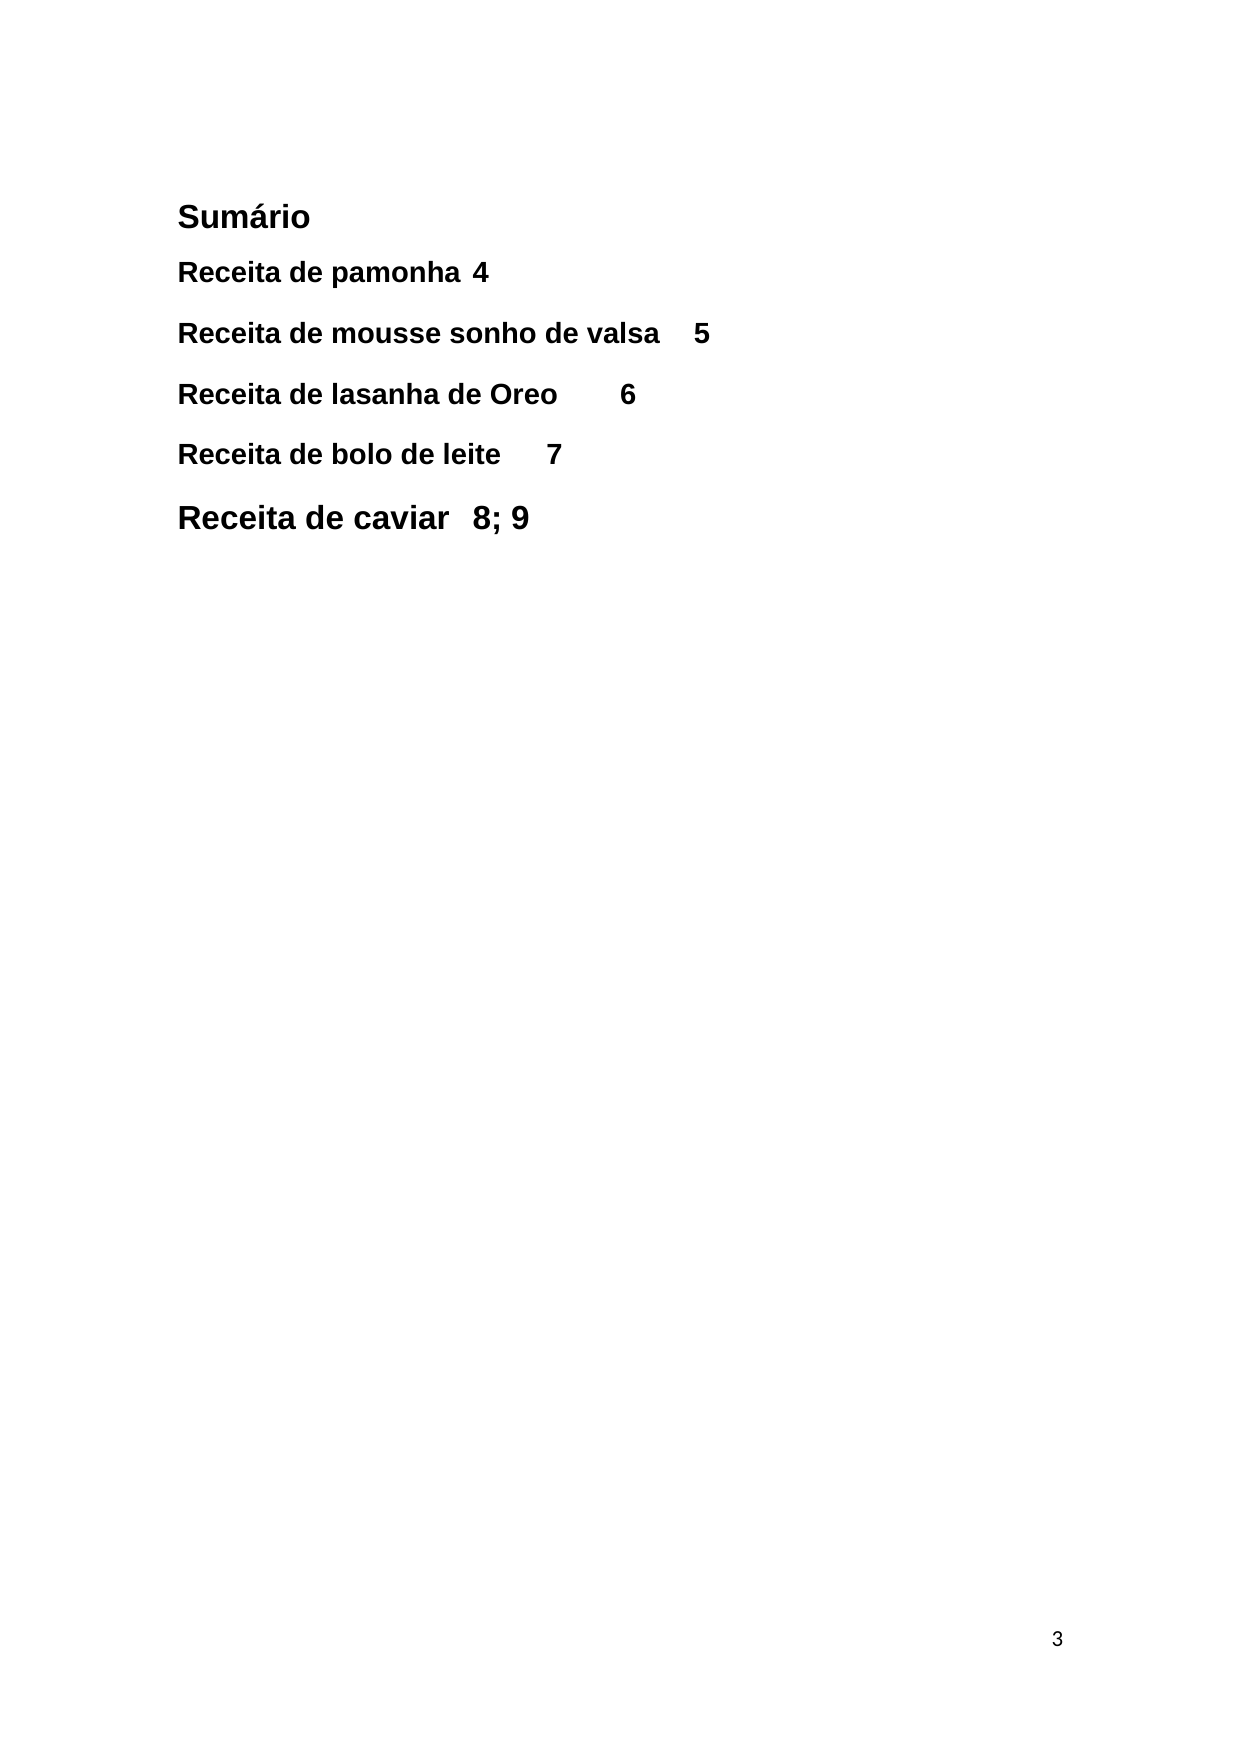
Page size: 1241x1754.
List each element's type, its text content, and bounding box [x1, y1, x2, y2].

text Receita de caviar 8; 9 [177, 498, 1063, 537]
text Receita de bolo de leite 7 [177, 437, 1063, 471]
text Receita de mousse sonho de valsa 5 [177, 316, 1063, 349]
text Receita de lasanha de Oreo 6 [177, 377, 1063, 410]
text Receita de pamonha 4 [177, 255, 1063, 289]
subtitle Sumário [177, 198, 1063, 236]
